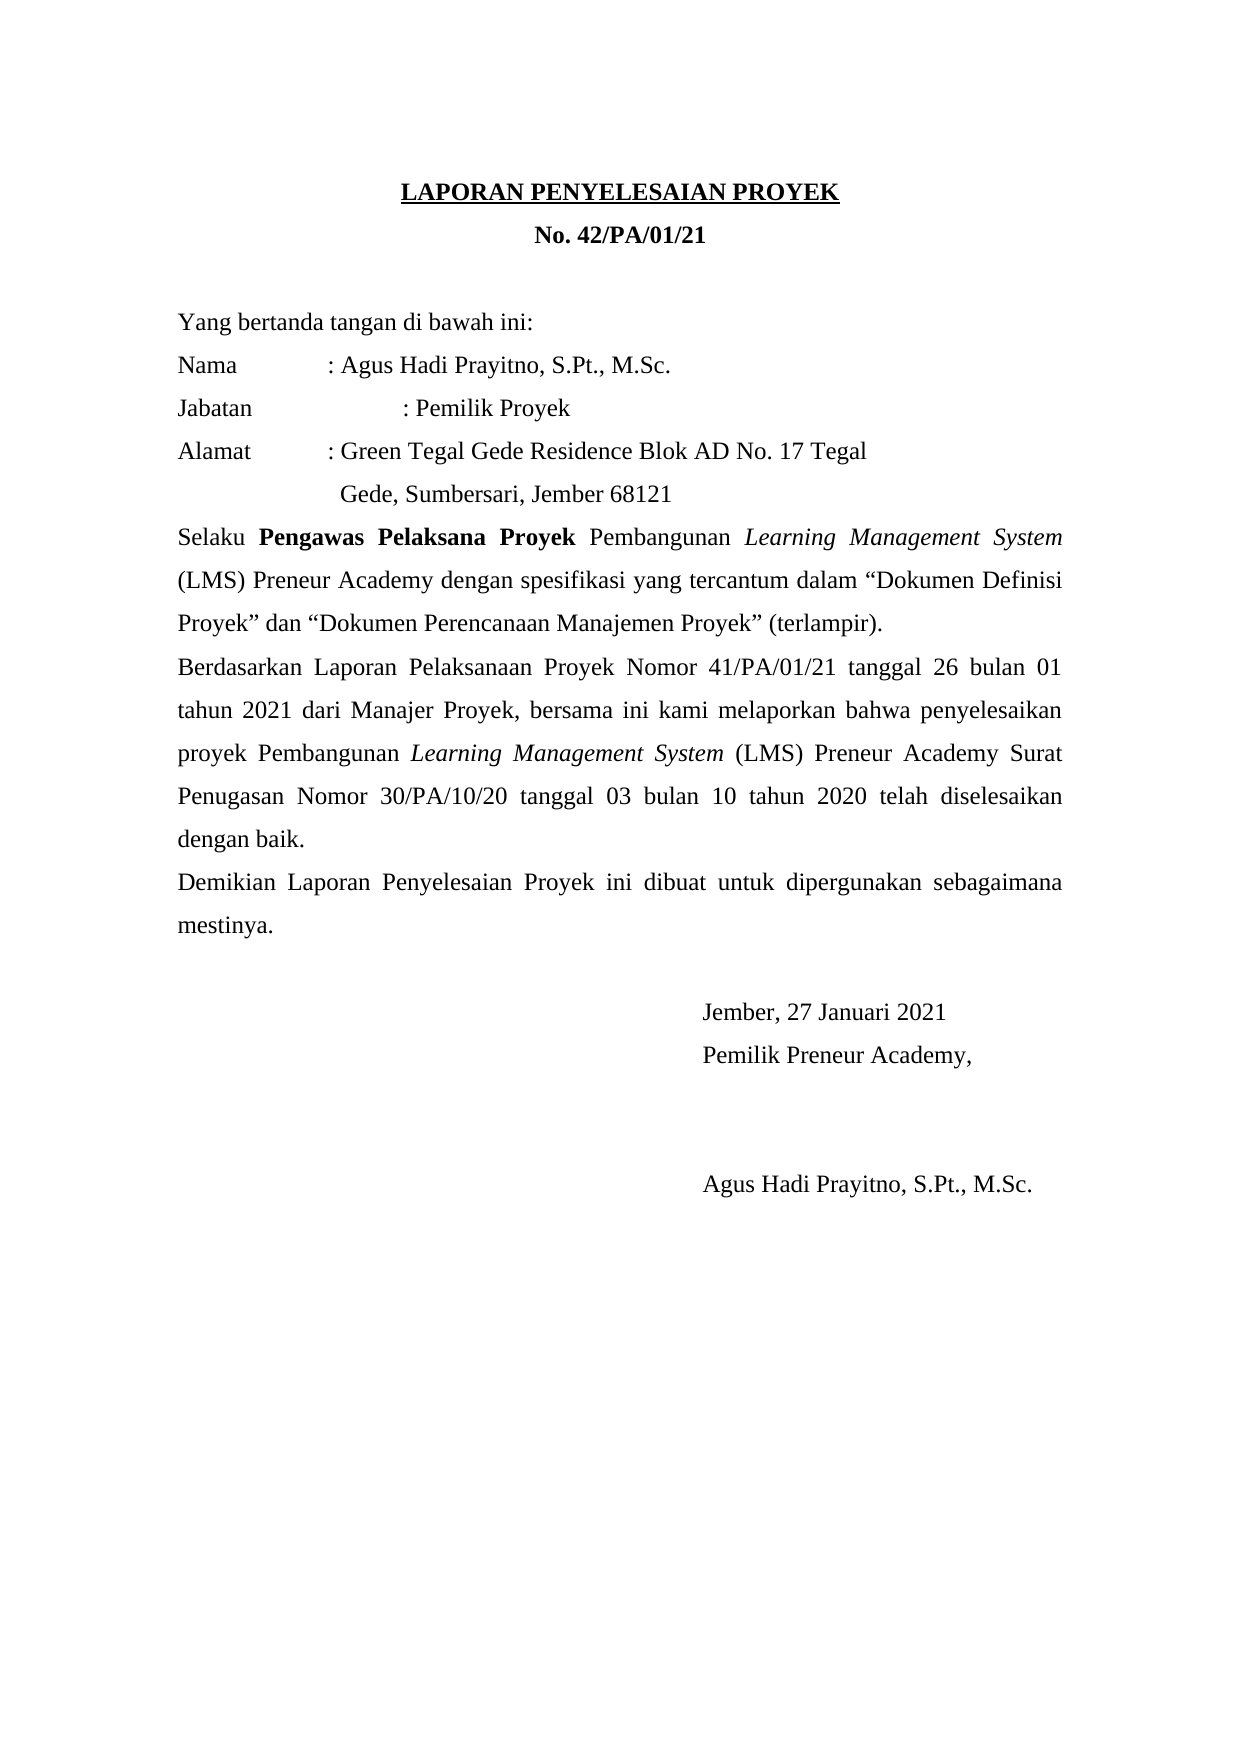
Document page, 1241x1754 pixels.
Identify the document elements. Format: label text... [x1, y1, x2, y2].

text Pemilik Preneur Academy, [627, 1040, 1063, 1068]
text Yang bertanda tangan di bawah ini: [177, 307, 1063, 335]
text Jember, 27 Januari 2021 [627, 997, 1063, 1025]
list Alamat : Green Tegal Gede Residence Blok AD No. 17 Tegal [177, 436, 1063, 465]
text Agus Hadi Prayitno, S.Pt., M.Sc. [627, 1169, 1063, 1198]
text Demikian Laporan Penyelesaian Proyek ini dibuat untuk dipergunakan sebagaimana mestinya. [177, 867, 1063, 939]
text Gede, Sumbersari, Jember 68121 [177, 479, 1063, 508]
text LAPORAN PENYELESAIAN PROYEK [177, 177, 1063, 206]
text Jabatan : Pemilik Proyek [177, 393, 1063, 422]
text Nama : Agus Hadi Prayitno, S.Pt., M.Sc. [177, 350, 1063, 378]
text Selaku Pengawas Pelaksana Proyek Pembangunan Learning Management System (LMS) Preneur Academy dengan spesifikasi yang tercantum dalam “Dokumen Definisi Proyek” dan “Dokumen Perencanaan Manajemen Proyek” (terlampir). [177, 522, 1063, 637]
text No. 42/PA/01/21 [177, 220, 1063, 249]
text Berdasarkan Laporan Pelaksanaan Proyek Nomor 41/PA/01/21 tanggal 26 bulan 01 tahun 2021 dari Manajer Proyek, bersama ini kami melaporkan bahwa penyelesaikan proyek Pembangunan Learning Management System (LMS) Preneur Academy Surat Penugasan Nomor 30/PA/10/20 tanggal 03 bulan 10 tahun 2020 telah diselesaikan dengan baik. [177, 652, 1063, 853]
